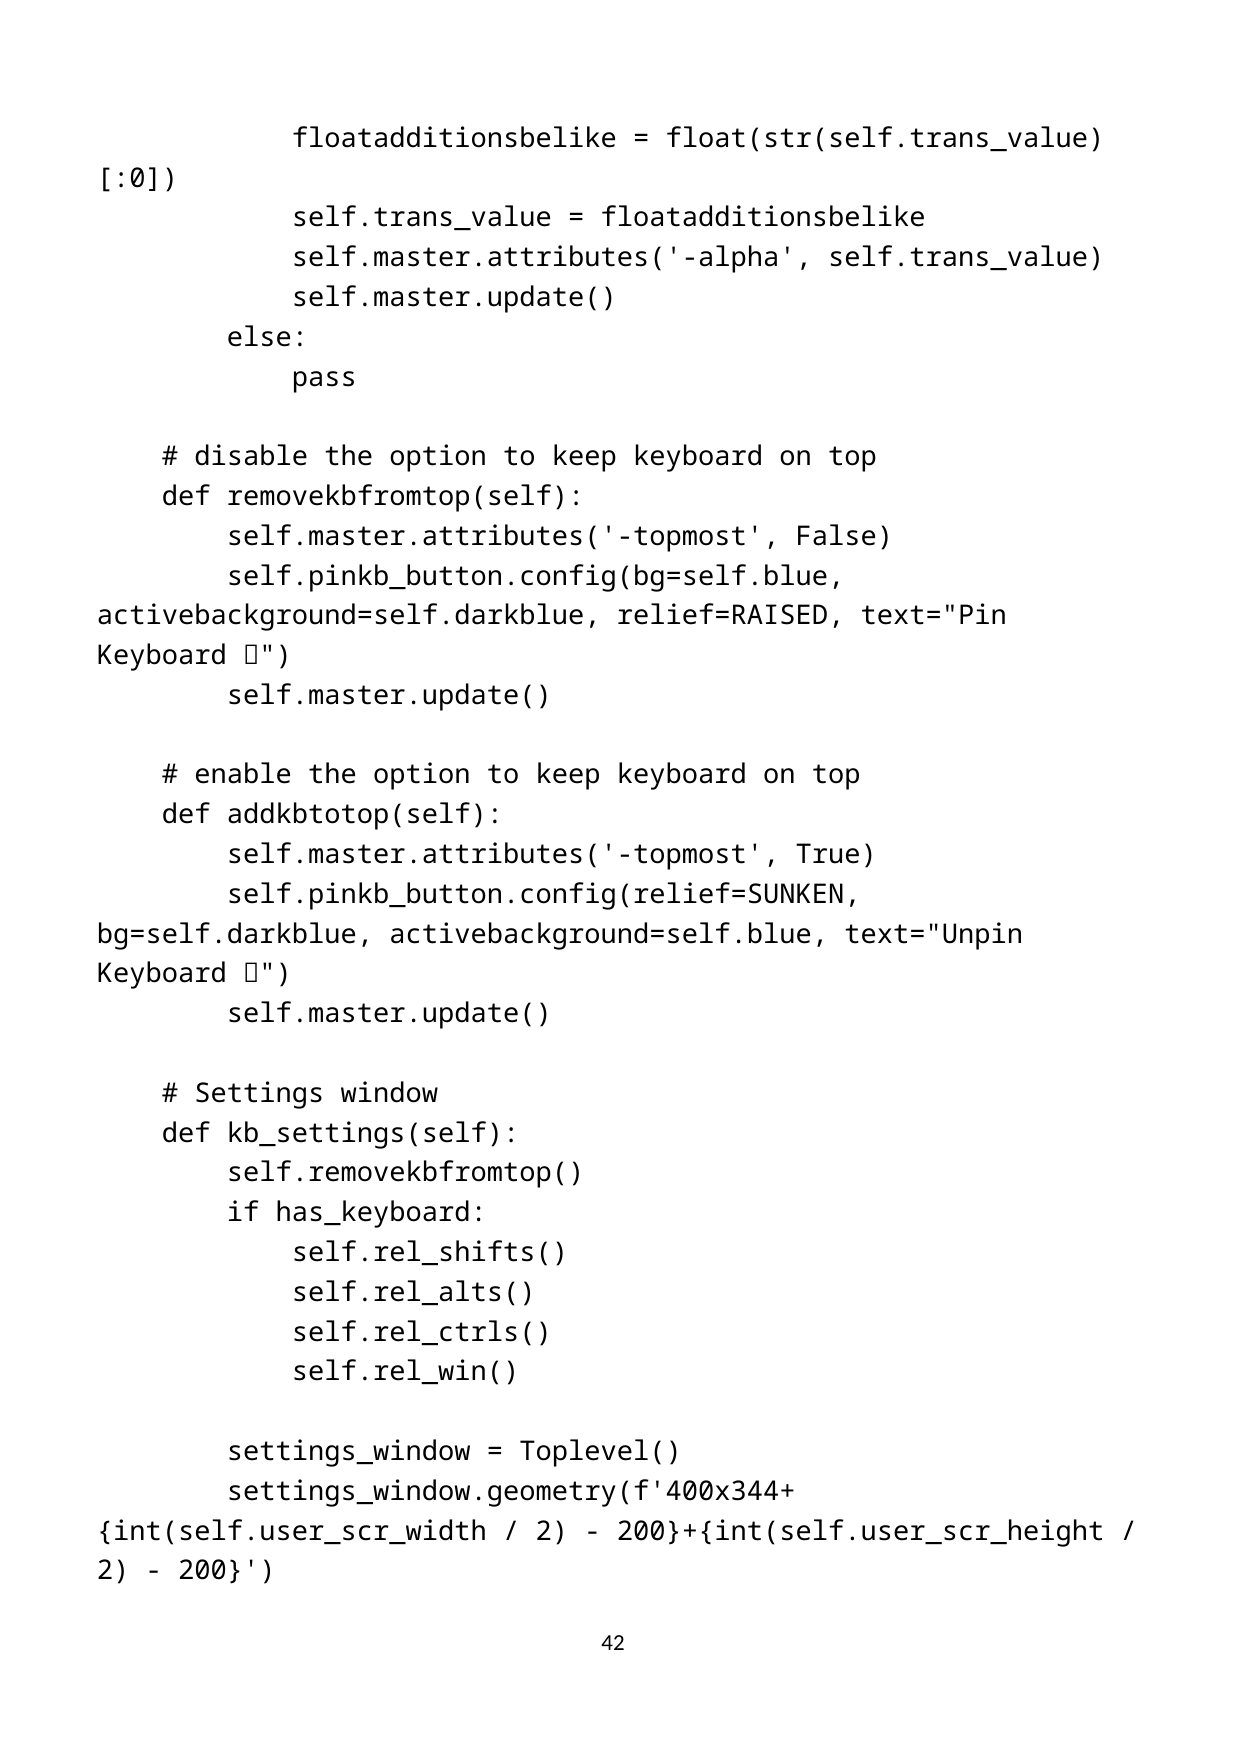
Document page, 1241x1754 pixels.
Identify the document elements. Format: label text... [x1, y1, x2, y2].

text self.rel_alts() [97, 1272, 1137, 1309]
text self.pinkb_button.config(bg=self.blue, activebackground=self.darkblue, relief=RAISED, text="Pin Keyboard 📌") [97, 556, 1137, 672]
text settings_window.geometry(f'400x344+{int(self.user_scr_width / 2) - 200}+{int(self.user_scr_height / 2) - 200}') [97, 1471, 1137, 1588]
text if has_keyboard: [97, 1193, 1137, 1229]
text self.removekbfromtop() [97, 1153, 1137, 1190]
text def kb_settings(self): [97, 1113, 1137, 1150]
text self.master.update() [97, 277, 1137, 314]
text # disable the option to keep keyboard on top [97, 437, 1137, 473]
text # Settings window [97, 1073, 1137, 1110]
text self.pinkb_button.config(relief=SUNKEN, bg=self.darkblue, activebackground=self.blue, text="Unpin Keyboard 📌") [97, 874, 1137, 991]
text self.master.update() [97, 994, 1137, 1031]
text settings_window = Toplevel() [97, 1431, 1137, 1468]
text self.master.attributes('-alpha', self.trans_value) [97, 238, 1137, 274]
text self.rel_win() [97, 1352, 1137, 1389]
text else: [97, 317, 1137, 354]
text self.master.update() [97, 675, 1137, 712]
text self.rel_shifts() [97, 1232, 1137, 1269]
text floatadditionsbelike = float(str(self.trans_value)[:0]) [97, 118, 1137, 195]
text pass [97, 357, 1137, 394]
text self.master.attributes('-topmost', False) [97, 516, 1137, 553]
text self.master.attributes('-topmost', True) [97, 834, 1137, 871]
text self.trans_value = floatadditionsbelike [97, 198, 1137, 235]
text # enable the option to keep keyboard on top [97, 755, 1137, 792]
text def addkbtotop(self): [97, 795, 1137, 832]
text def removekbfromtop(self): [97, 476, 1137, 513]
text self.rel_ctrls() [97, 1312, 1137, 1349]
